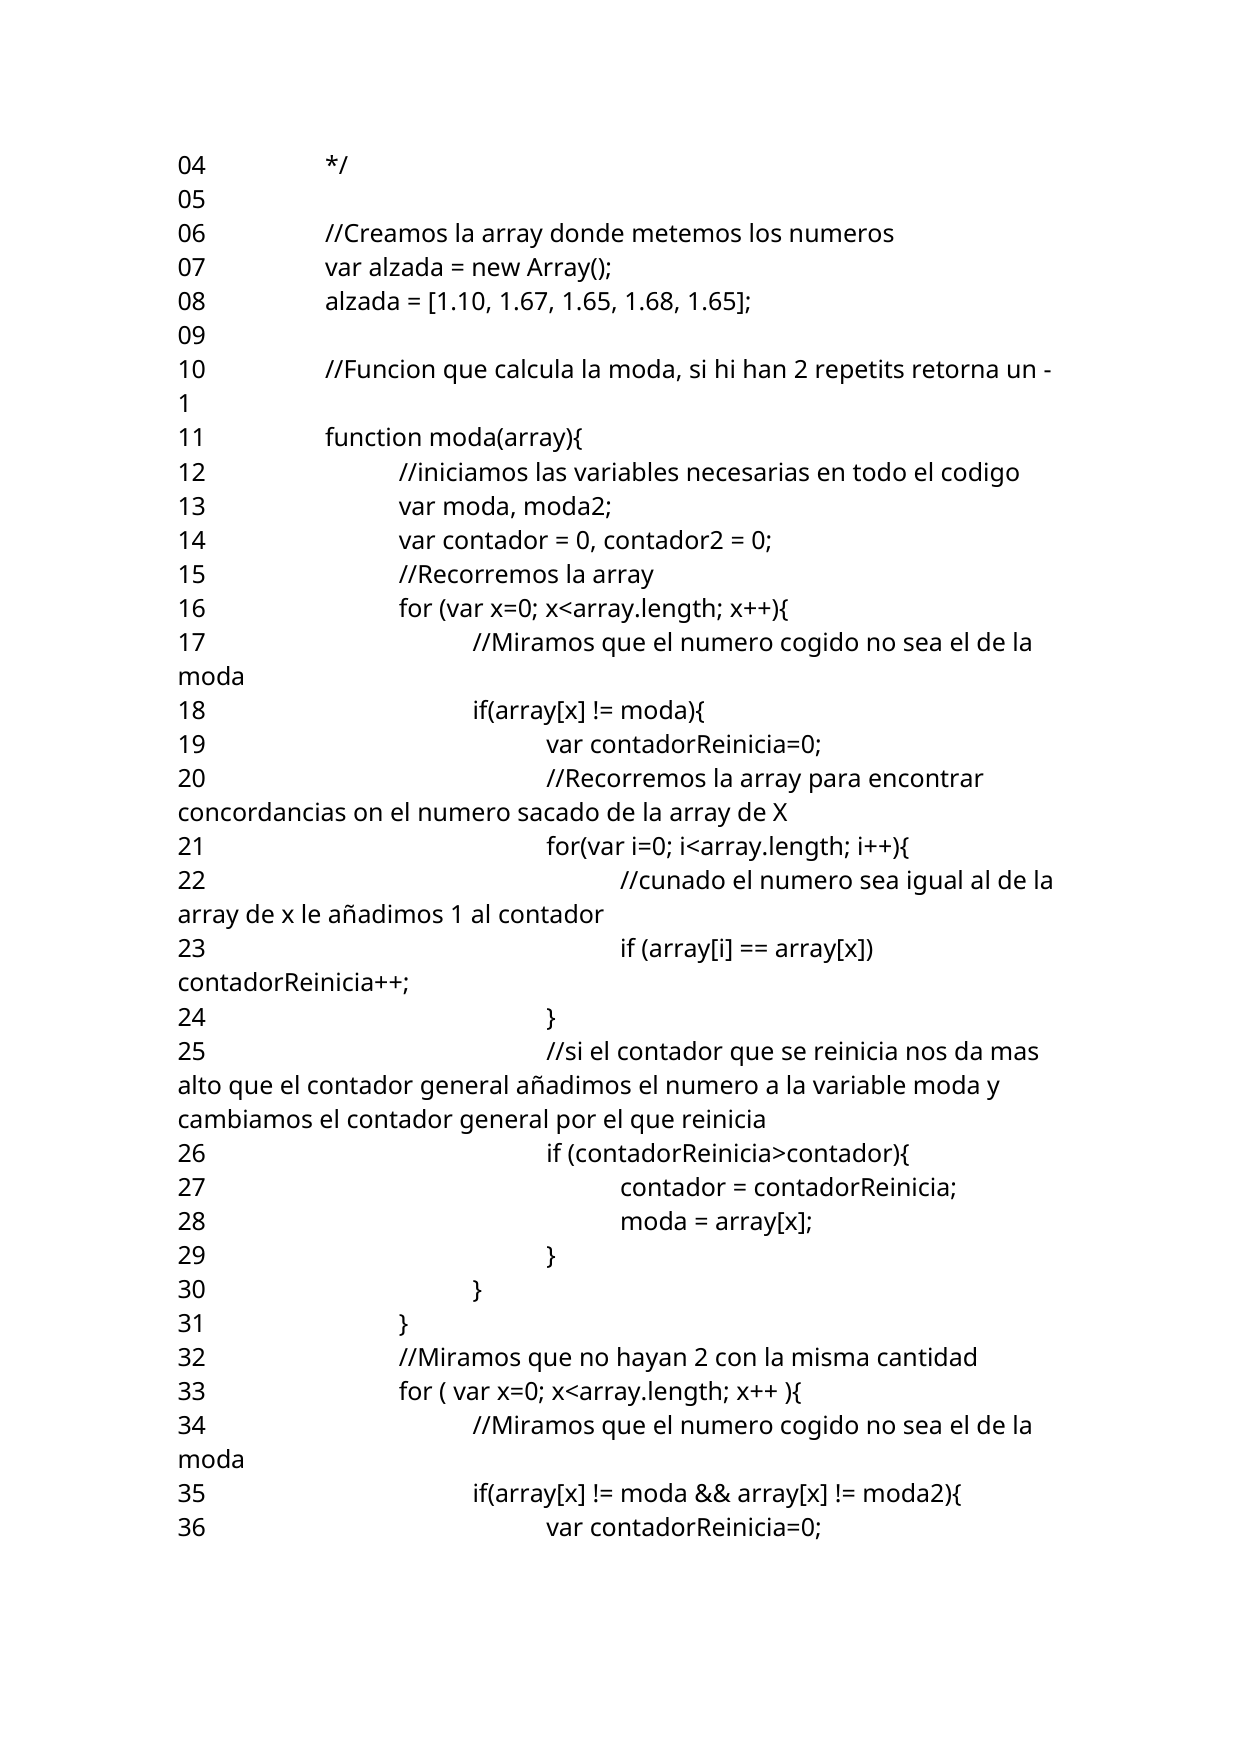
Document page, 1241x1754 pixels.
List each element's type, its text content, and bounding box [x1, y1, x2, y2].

text 08 alzada = [1.10, 1.67, 1.65, 1.68, 1.65]; [177, 284, 1063, 318]
text 12 //iniciamos las variables necesarias en todo el codigo [177, 454, 1063, 488]
text 33 for ( var x=0; x<array.length; x++ ){ [177, 1374, 1063, 1408]
text 18 if(array[x] != moda){ [177, 693, 1063, 727]
text 23 if (array[i] == array[x]) contadorReinicia++; [177, 931, 1063, 999]
text 34 //Miramos que el numero cogido no sea el de la moda [177, 1408, 1063, 1476]
text 24 } [177, 999, 1063, 1033]
text 29 } [177, 1238, 1063, 1272]
text 21 for(var i=0; i<array.length; i++){ [177, 829, 1063, 863]
text 26 if (contadorReinicia>contador){ [177, 1135, 1063, 1169]
text 14 var contador = 0, contador2 = 0; [177, 522, 1063, 556]
text 05 [177, 182, 1063, 216]
text 22 //cunado el numero sea igual al de la array de x le añadimos 1 al contador [177, 863, 1063, 931]
text 09 [177, 318, 1063, 352]
text 19 var contadorReinicia=0; [177, 727, 1063, 761]
text 04 */ [177, 148, 1063, 182]
text 17 //Miramos que el numero cogido no sea el de la moda [177, 624, 1063, 693]
text 11 function moda(array){ [177, 420, 1063, 454]
text 06 //Creamos la array donde metemos los numeros [177, 216, 1063, 250]
text 27 contador = contadorReinicia; [177, 1169, 1063, 1203]
text 10 //Funcion que calcula la moda, si hi han 2 repetits retorna un -1 [177, 352, 1063, 420]
text 30 } [177, 1272, 1063, 1306]
text 25 //si el contador que se reinicia nos da mas alto que el contador general añadimos el numero a la variable moda y cambiamos el contador general por el que reinicia [177, 1033, 1063, 1135]
text 35 if(array[x] != moda && array[x] != moda2){ [177, 1476, 1063, 1510]
text 31 } [177, 1306, 1063, 1340]
text 07 var alzada = new Array(); [177, 250, 1063, 284]
text 20 //Recorremos la array para encontrar concordancias on el numero sacado de la array de X [177, 761, 1063, 829]
text 32 //Miramos que no hayan 2 con la misma cantidad [177, 1340, 1063, 1374]
text 16 for (var x=0; x<array.length; x++){ [177, 590, 1063, 624]
text 28 moda = array[x]; [177, 1203, 1063, 1238]
text 15 //Recorremos la array [177, 556, 1063, 590]
text 13 var moda, moda2; [177, 488, 1063, 522]
text 36 var contadorReinicia=0; [177, 1510, 1063, 1544]
